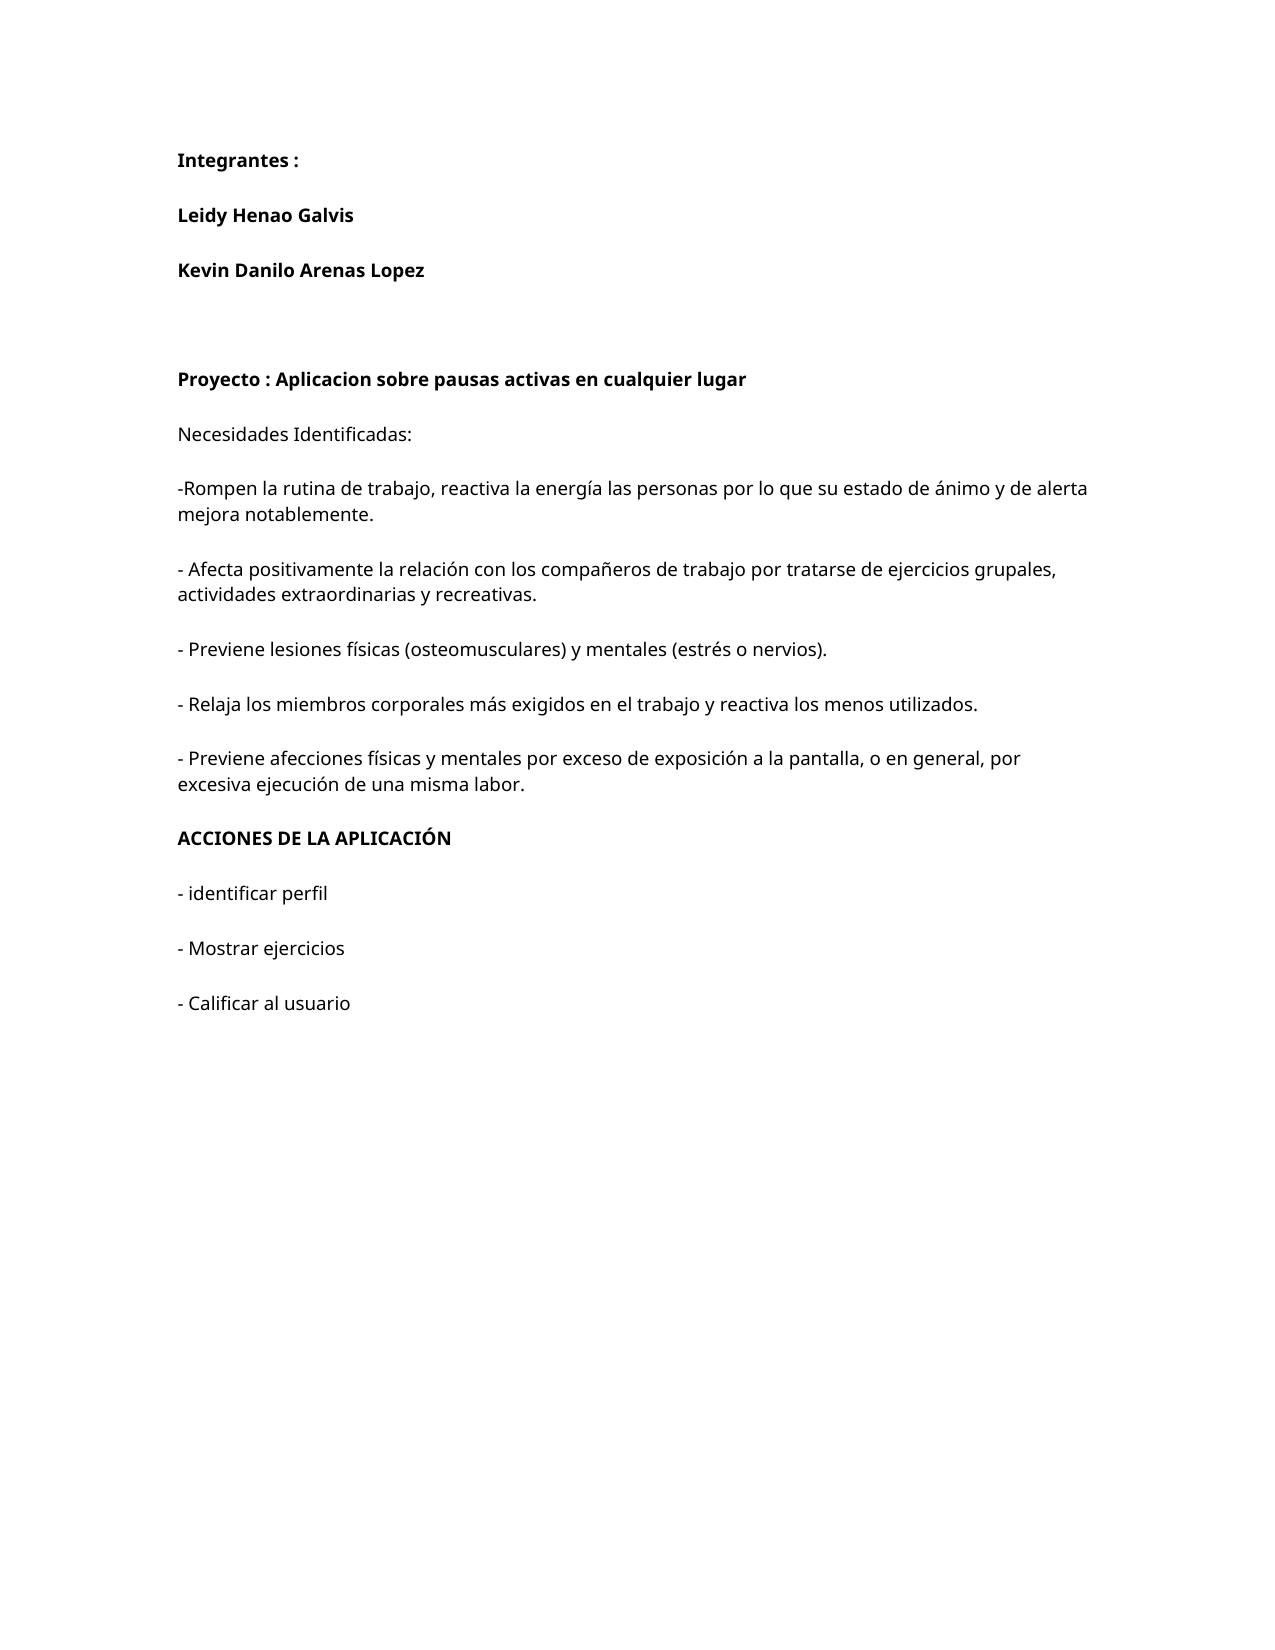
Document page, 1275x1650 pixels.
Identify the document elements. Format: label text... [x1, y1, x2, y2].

text Leidy Henao Galvis [177, 202, 1098, 228]
text - Calificar al usuario [177, 990, 1098, 1015]
text - Mostrar ejercicios [177, 935, 1098, 961]
text - Previene afecciones físicas y mentales por exceso de exposición a la pantalla, o en general, por excesiva ejecución de una misma labor. [177, 746, 1098, 797]
text - identificar perfil [177, 880, 1098, 906]
text - Afecta positivamente la relación con los compañeros de trabajo por tratarse de ejercicios grupales, actividades extraordinarias y recreativas. [177, 556, 1098, 607]
text Necesidades Identificadas: [177, 421, 1098, 447]
text Integrantes : [177, 148, 1098, 173]
text ACCIONES DE LA APLICACIÓN [177, 826, 1098, 851]
text Kevin Danilo Arenas Lopez [177, 257, 1098, 282]
text Proyecto : Aplicacion sobre pausas activas en cualquier lugar [177, 366, 1098, 392]
text - Previene lesiones físicas (osteomusculares) y mentales (estrés o nervios). [177, 636, 1098, 662]
text - Relaja los miembros corporales más exigidos en el trabajo y reactiva los menos utilizados. [177, 691, 1098, 716]
text -Rompen la rutina de trabajo, reactiva la energía las personas por lo que su estado de ánimo y de alerta mejora notablemente. [177, 476, 1098, 527]
